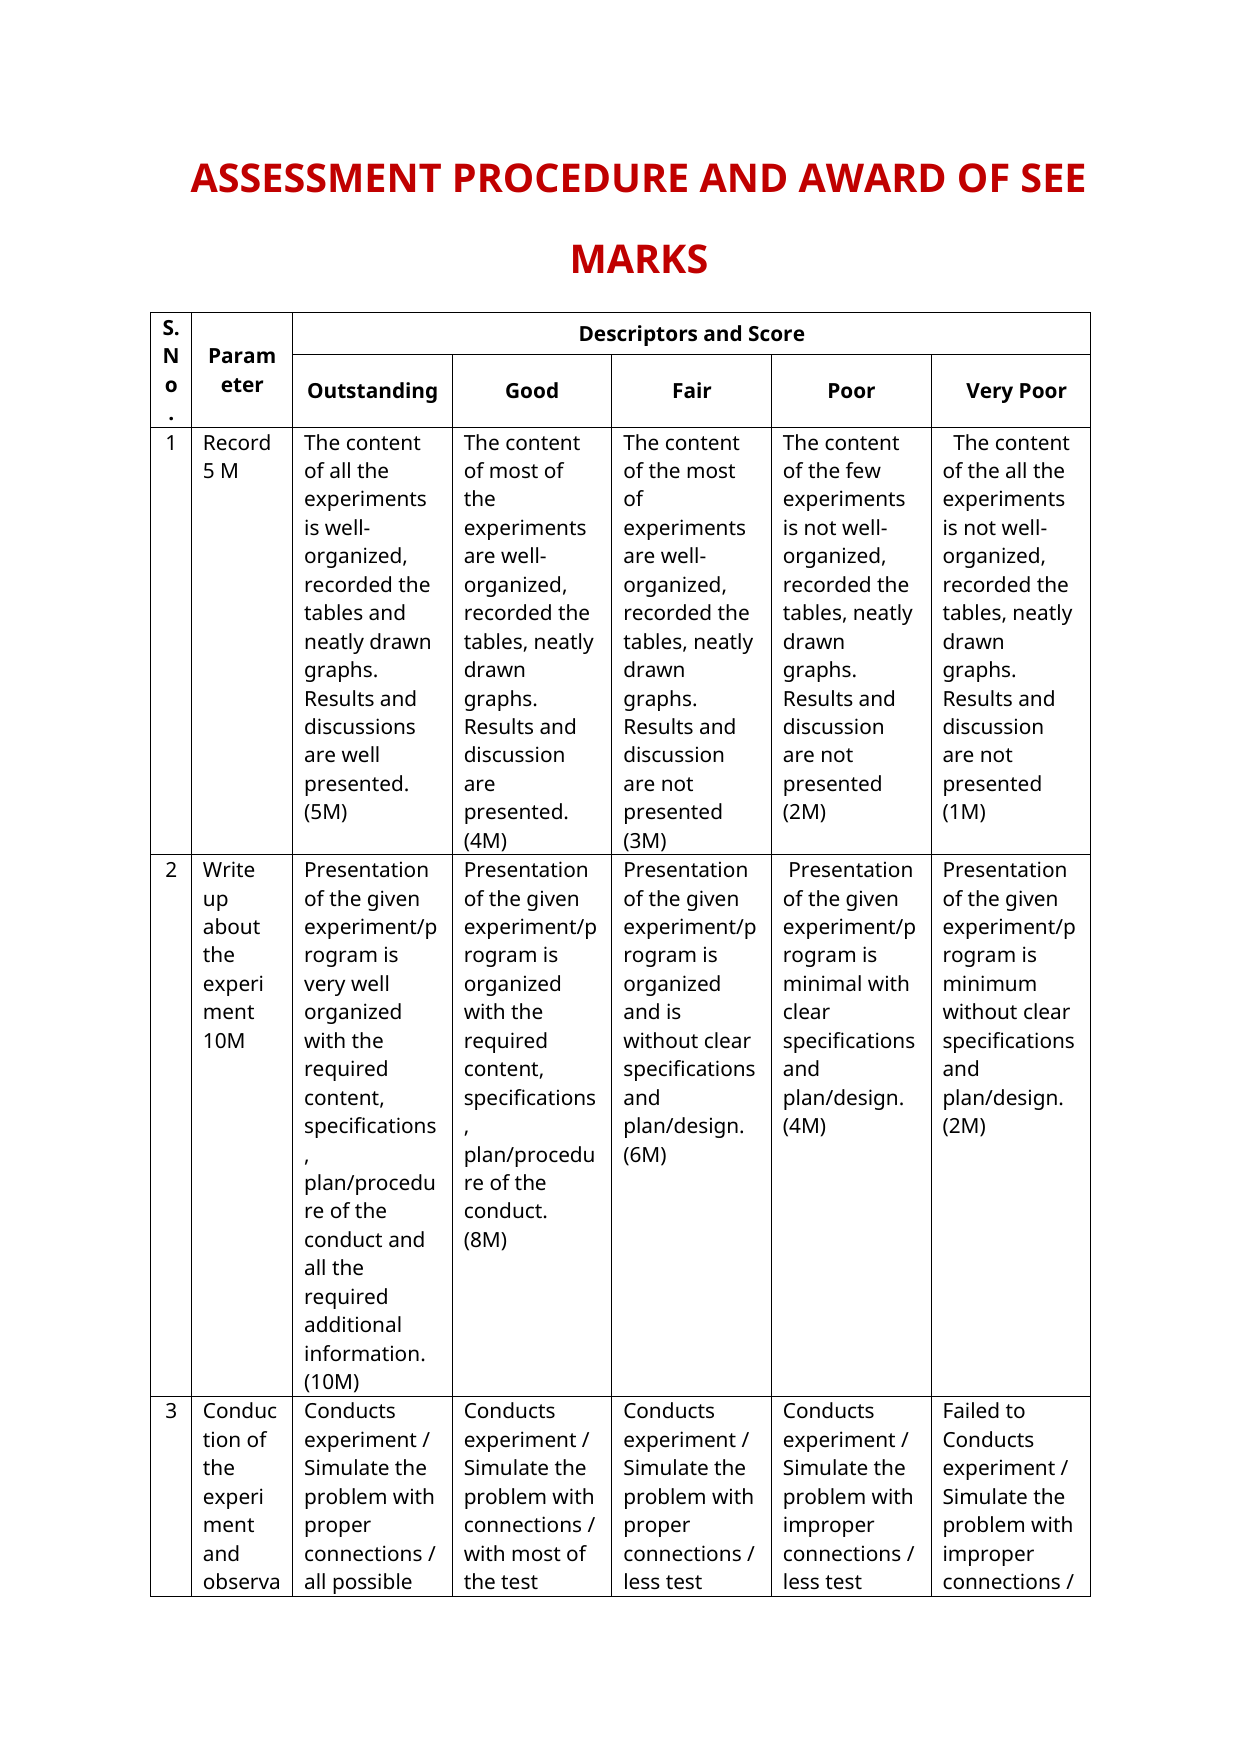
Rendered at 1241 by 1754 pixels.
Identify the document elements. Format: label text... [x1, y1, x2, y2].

table_cell Presentation of the given experiment/program is organized and is without clear specifications and plan/design. (6M) [612, 855, 771, 1396]
table_cell The content of the most of experiments are well-organized, recorded the tables, neatly drawn graphs. Results and discussion are not presented (3M) [612, 428, 771, 854]
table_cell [192, 1397, 292, 1596]
text ASSESSMENT PROCEDURE AND AWARD OF SEE MARKS [187, 150, 1090, 285]
table_cell Outstanding [293, 355, 452, 427]
table_cell The content of most of the experiments are well-organized, recorded the tables, neatly drawn graphs. Results and discussion are presented. (4M) [453, 428, 611, 854]
table_cell Record 5 M [192, 428, 292, 854]
table_header Descriptors and Score [293, 313, 1090, 354]
table_cell Good [453, 355, 611, 427]
table_cell 1 [151, 428, 191, 854]
table_cell Very Poor [932, 355, 1090, 427]
table_header S. No. [151, 313, 191, 427]
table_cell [612, 1397, 771, 1596]
table_cell The content of all the experiments is well-organized, recorded the tables and neatly drawn graphs. Results and discussions are well presented. (5M) [293, 428, 452, 854]
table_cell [293, 1397, 452, 1596]
table_cell Presentation of the given experiment/program is minimum without clear specifications and plan/design. (2M) [932, 855, 1090, 1396]
table_cell The content of the few experiments is not well-organized, recorded the tables, neatly drawn graphs. Results and discussion are not presented (2M) [772, 428, 931, 854]
table_cell Presentation of the given experiment/program is minimal with clear specifications and plan/design. (4M) [772, 855, 931, 1396]
table_cell Fair [612, 355, 771, 427]
table_cell 3 [151, 1397, 191, 1596]
table_cell Write up about the experiment 10M [192, 855, 292, 1396]
table_cell Poor [772, 355, 931, 427]
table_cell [932, 1397, 1090, 1596]
table_cell Presentation of the given experiment/program is organized with the required content, specifications, plan/procedure of the conduct. (8M) [453, 855, 611, 1396]
table_cell 2 [151, 855, 191, 1396]
table_cell Presentation of the given experiment/program is very well organized with the required content, specifications, plan/procedure of the conduct and all the required additional information. (10M) [293, 855, 452, 1396]
table_header Parameter [192, 313, 292, 427]
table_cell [453, 1397, 611, 1596]
table_cell The content of the all the experiments is not well-organized, recorded the tables, neatly drawn graphs. Results and discussion are not presented (1M) [932, 428, 1090, 854]
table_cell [772, 1397, 931, 1596]
